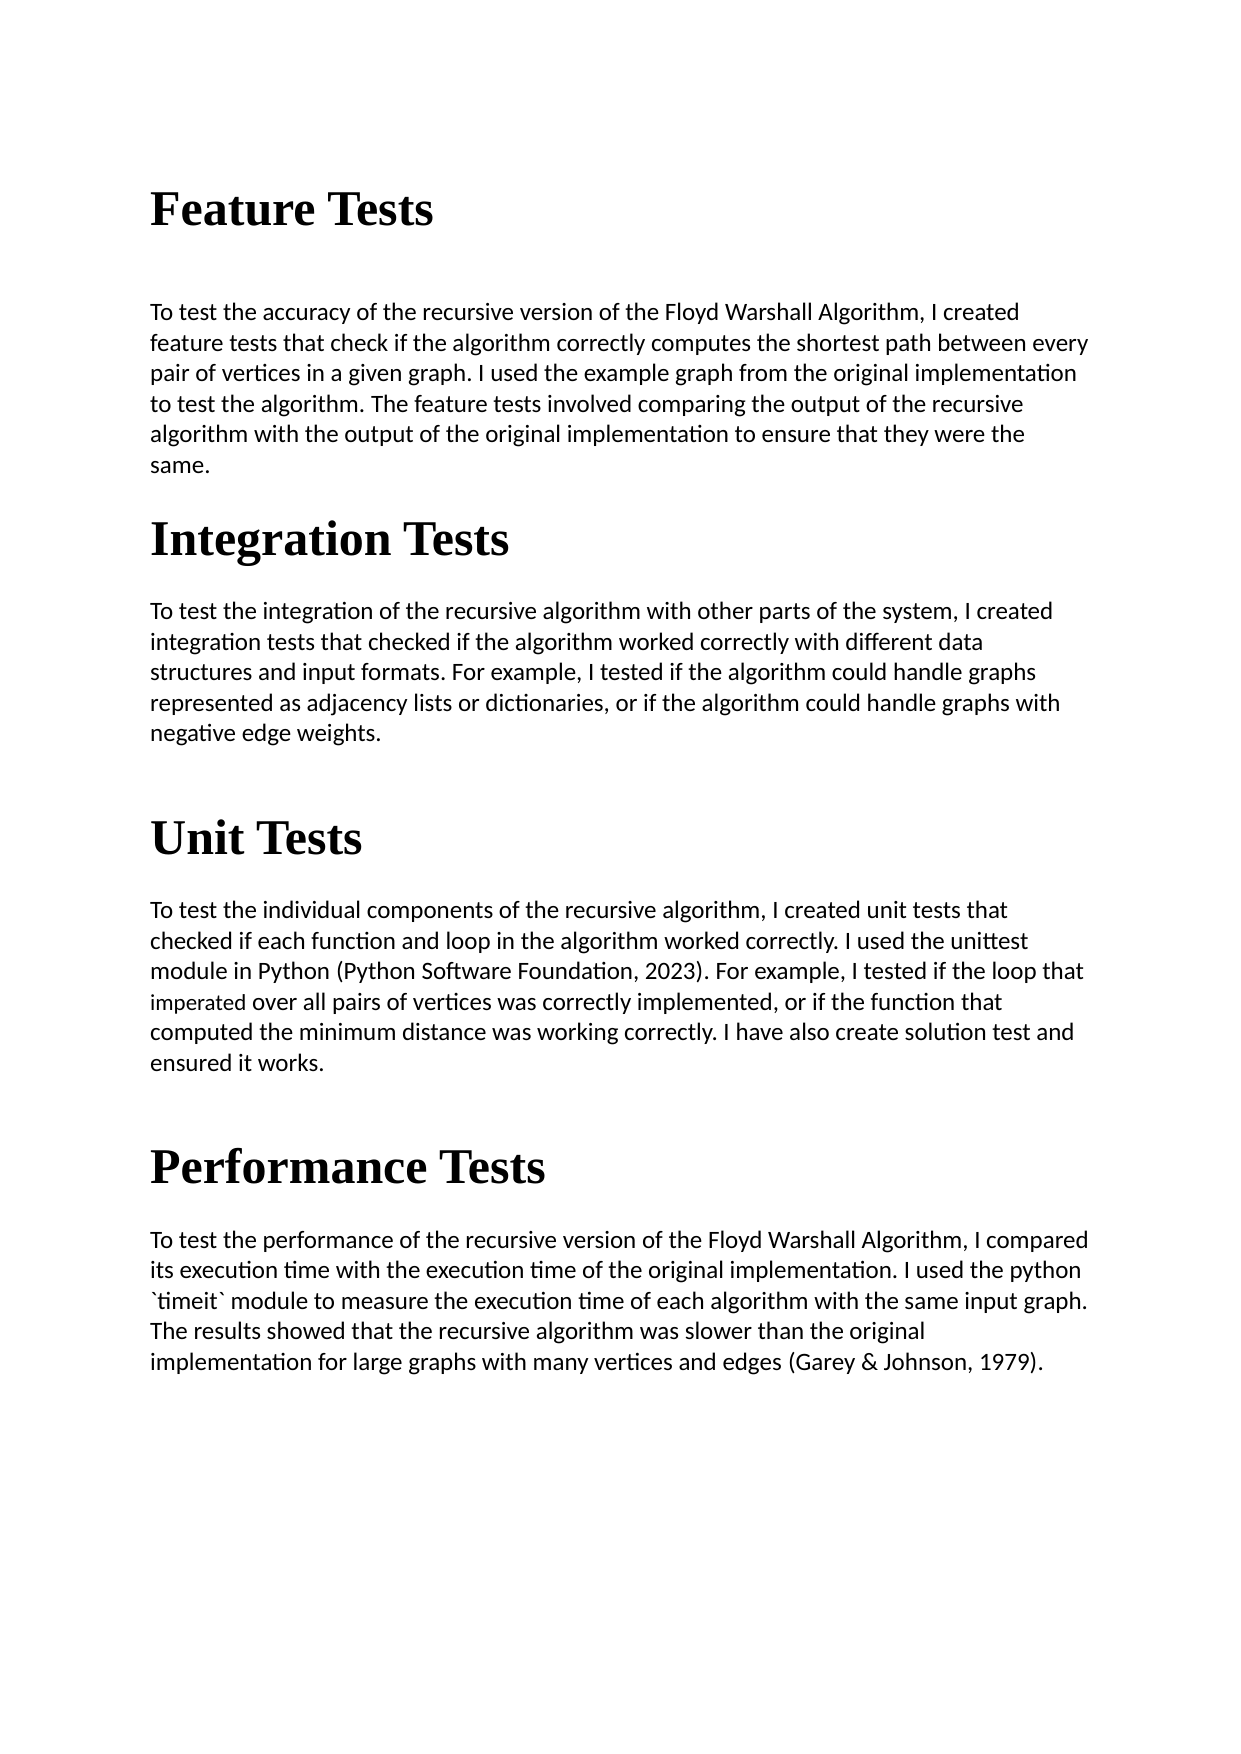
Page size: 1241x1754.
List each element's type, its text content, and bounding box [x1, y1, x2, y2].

text To test the performance of the recursive version of the Floyd Warshall Algorithm, I compared its execution time with the execution time of the original implementation. I used the python `timeit` module to measure the execution time of each algorithm with the same input graph. The results showed that the recursive algorithm was slower than the original implementation for large graphs with many vertices and edges . [150, 1224, 1090, 1376]
subtitle Unit Tests [150, 808, 1090, 865]
subtitle Integration Tests [150, 509, 1090, 566]
subtitle Feature Tests [150, 179, 1090, 237]
text To test the individual components of the recursive algorithm, I created unit tests that checked if each function and loop in the algorithm worked correctly. I used the unittest module in Python . For example, I tested if the loop that imperated over all pairs of vertices was correctly implemented, or if the function that computed the minimum distance was working correctly. I have also create solution test and ensured it works. [150, 894, 1090, 1077]
text To test the accuracy of the recursive version of the Floyd Warshall Algorithm, I created feature tests that check if the algorithm correctly computes the shortest path between every pair of vertices in a given graph. I used the example graph from the original implementation to test the algorithm. The feature tests involved comparing the output of the recursive algorithm with the output of the original implementation to ensure that they were the same. [150, 296, 1090, 479]
text To test the integration of the recursive algorithm with other parts of the system, I created integration tests that checked if the algorithm worked correctly with different data structures and input formats. For example, I tested if the algorithm could handle graphs represented as adjacency lists or dictionaries, or if the algorithm could handle graphs with negative edge weights. [150, 595, 1090, 748]
subtitle Performance Tests [150, 1137, 1090, 1194]
